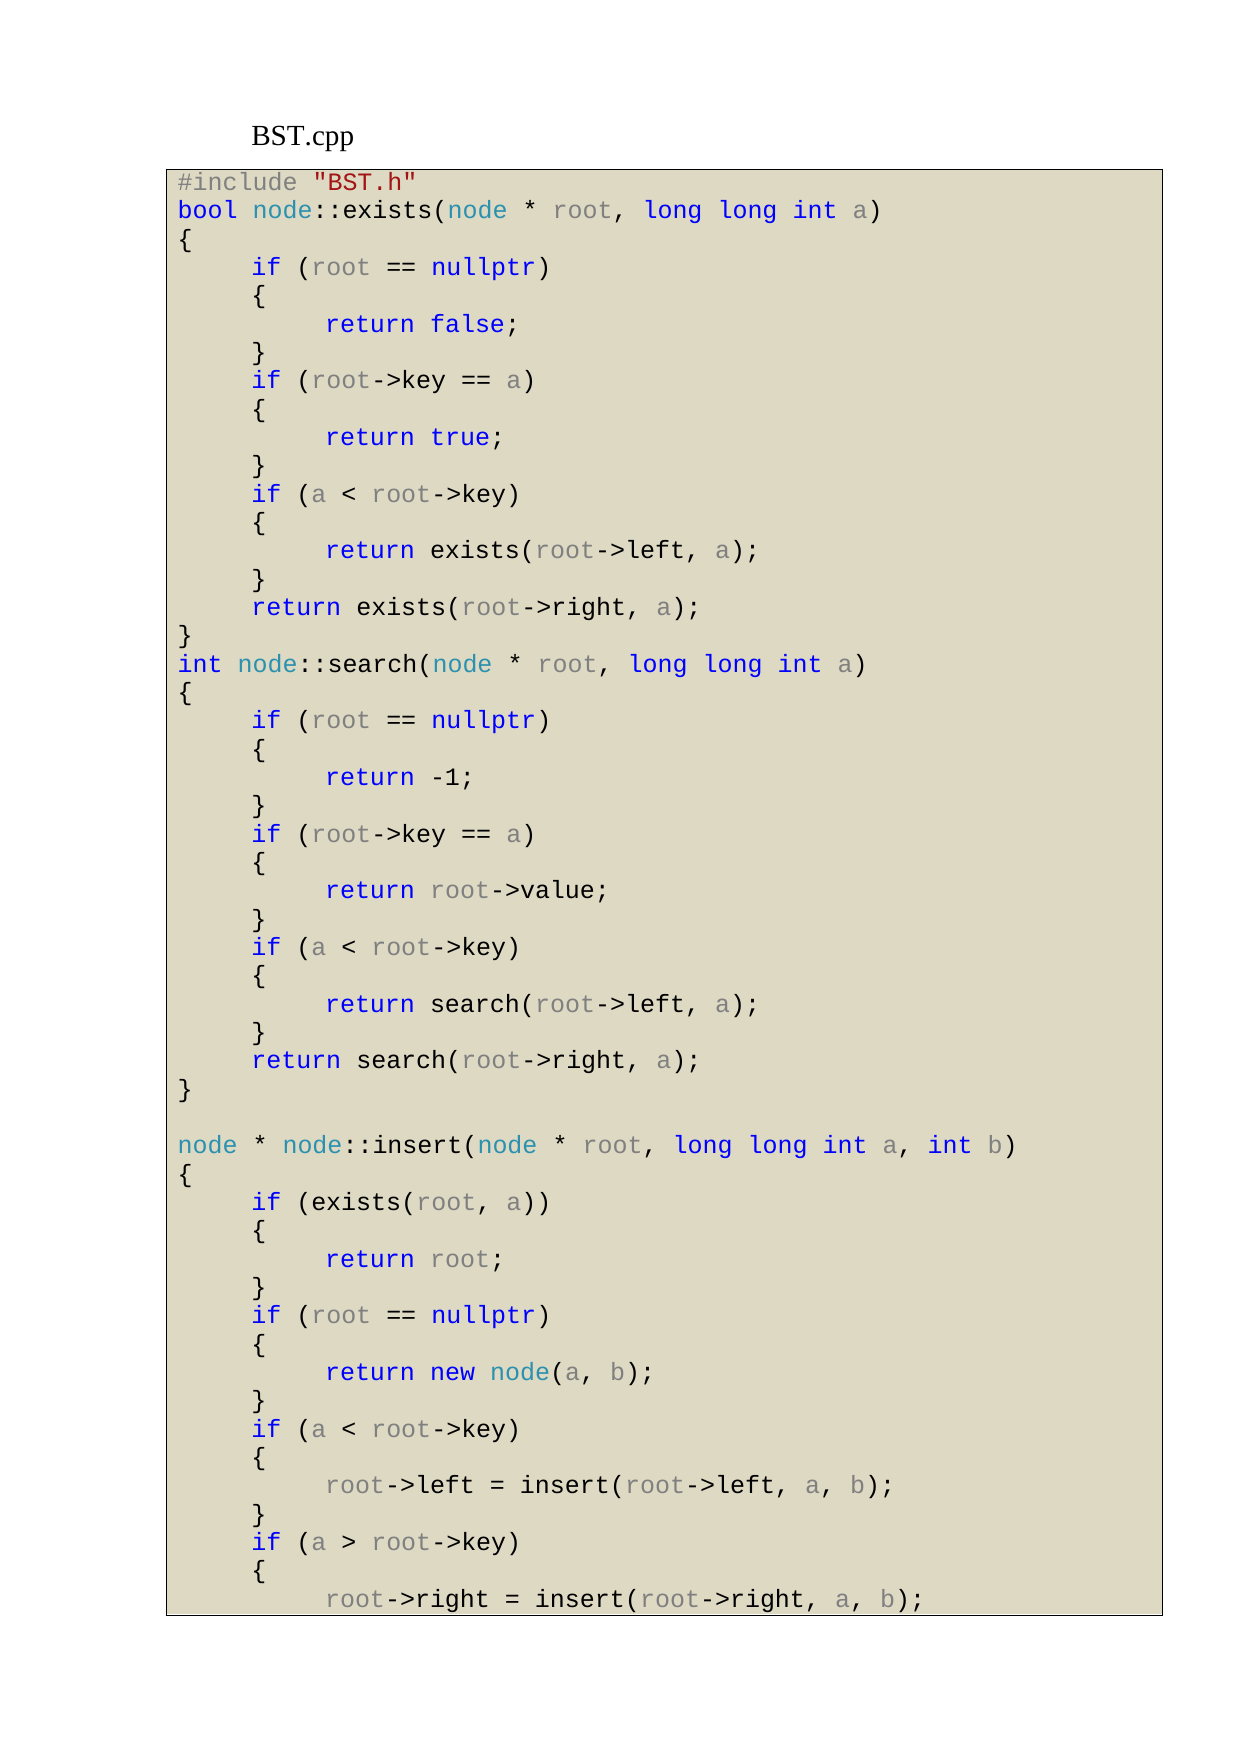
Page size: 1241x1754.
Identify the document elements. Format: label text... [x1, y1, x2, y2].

list BST.cpp [177, 118, 1152, 152]
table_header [167, 170, 1162, 1614]
